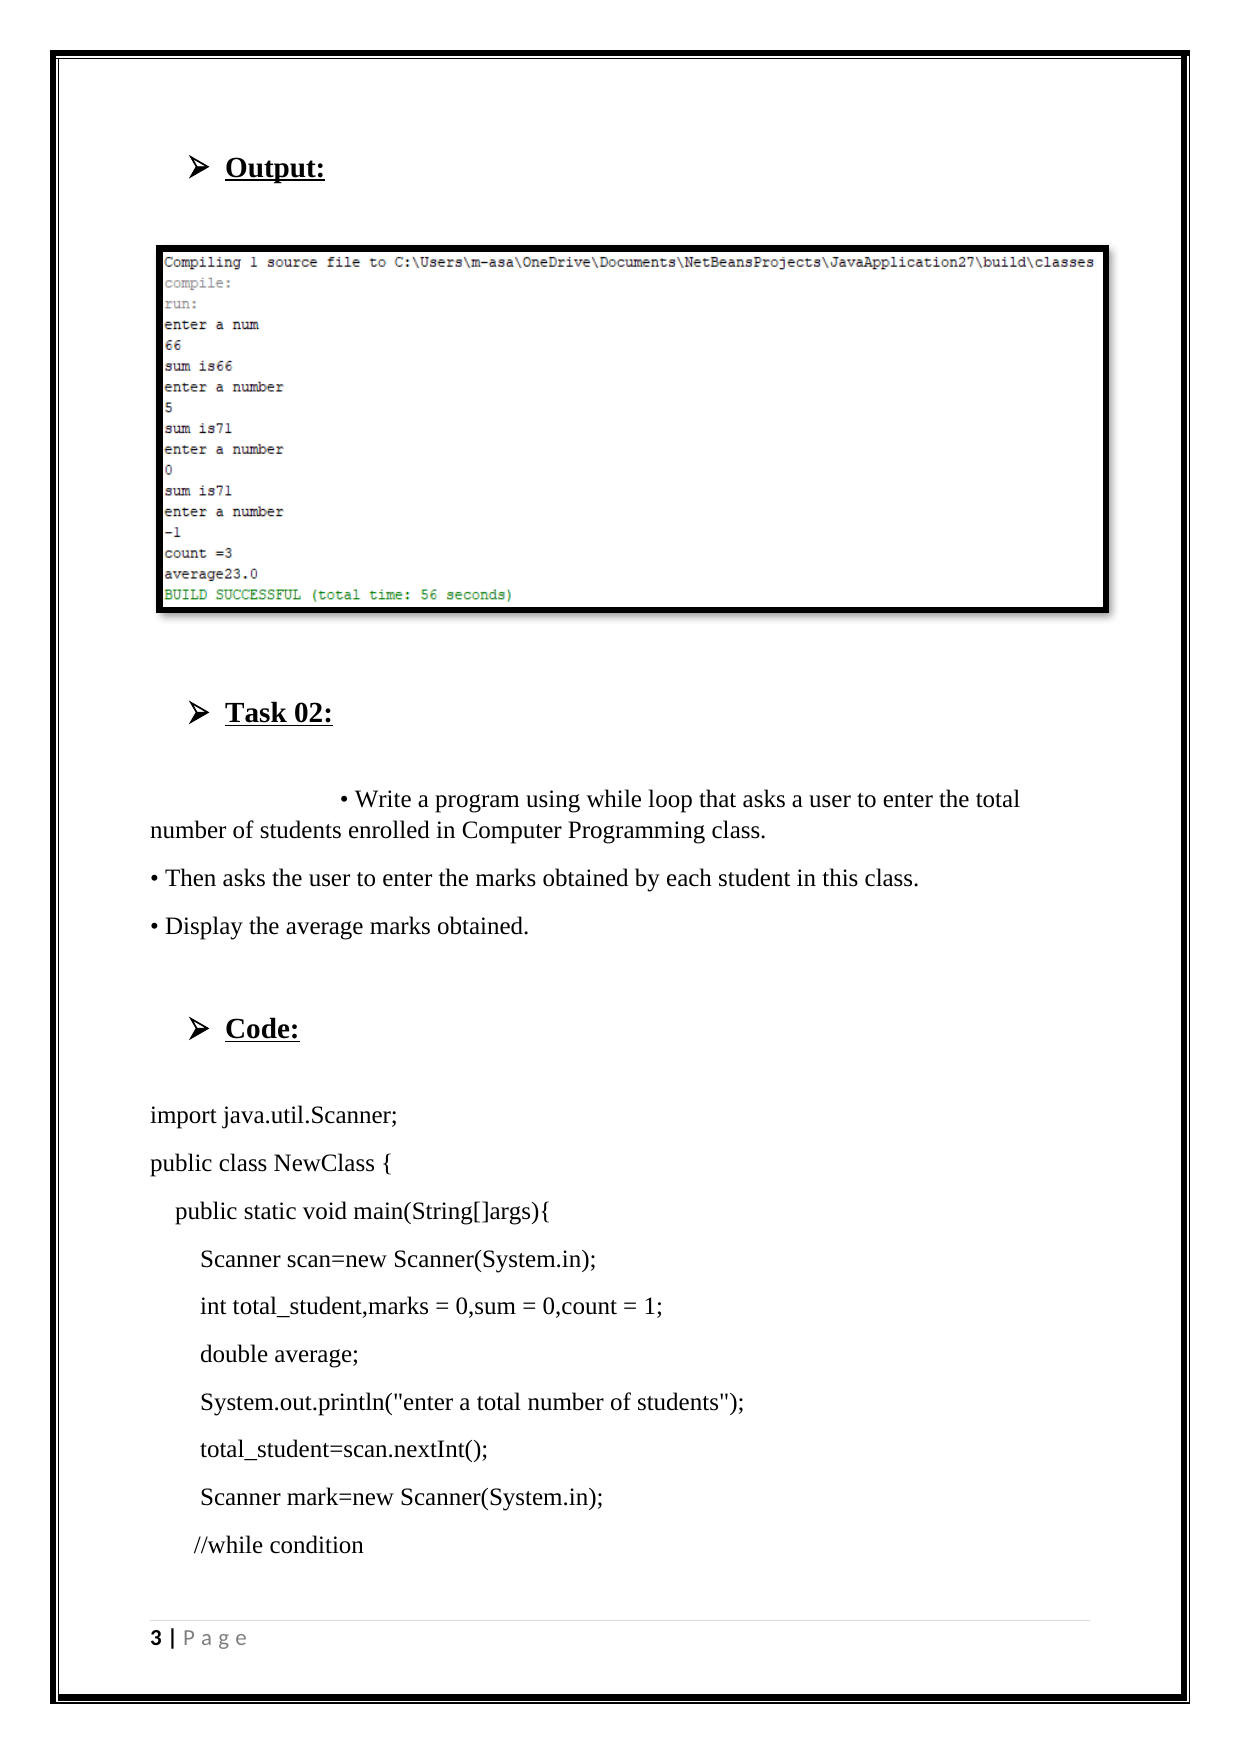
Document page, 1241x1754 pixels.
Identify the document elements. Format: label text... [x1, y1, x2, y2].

text public class NewClass { [150, 1148, 1090, 1177]
text import java.util.Scanner; [150, 1101, 1090, 1129]
picture [163, 252, 1103, 607]
list Task 02: [187, 696, 1090, 729]
list Code: [187, 1012, 1090, 1045]
text • Write a program using while loop that asks a user to enter the total number of students enrolled in Computer Programming class. [150, 784, 1090, 844]
text System.out.println("enter a total number of students"); [150, 1387, 1090, 1416]
text public static void main(String[]args){ [150, 1196, 1090, 1225]
text //while condition [150, 1530, 1090, 1559]
text int total_student,marks = 0,sum = 0,count = 1; [150, 1291, 1090, 1320]
text Scanner mark=new Scanner(System.in); [150, 1482, 1090, 1511]
text Scanner scan=new Scanner(System.in); [150, 1244, 1090, 1272]
text • Display the average marks obtained. [150, 911, 1090, 940]
list Output: [187, 150, 1090, 184]
text double average; [150, 1339, 1090, 1368]
text total_student=scan.nextInt(); [150, 1434, 1090, 1463]
text • Then asks the user to enter the marks obtained by each student in this class. [150, 863, 1090, 892]
